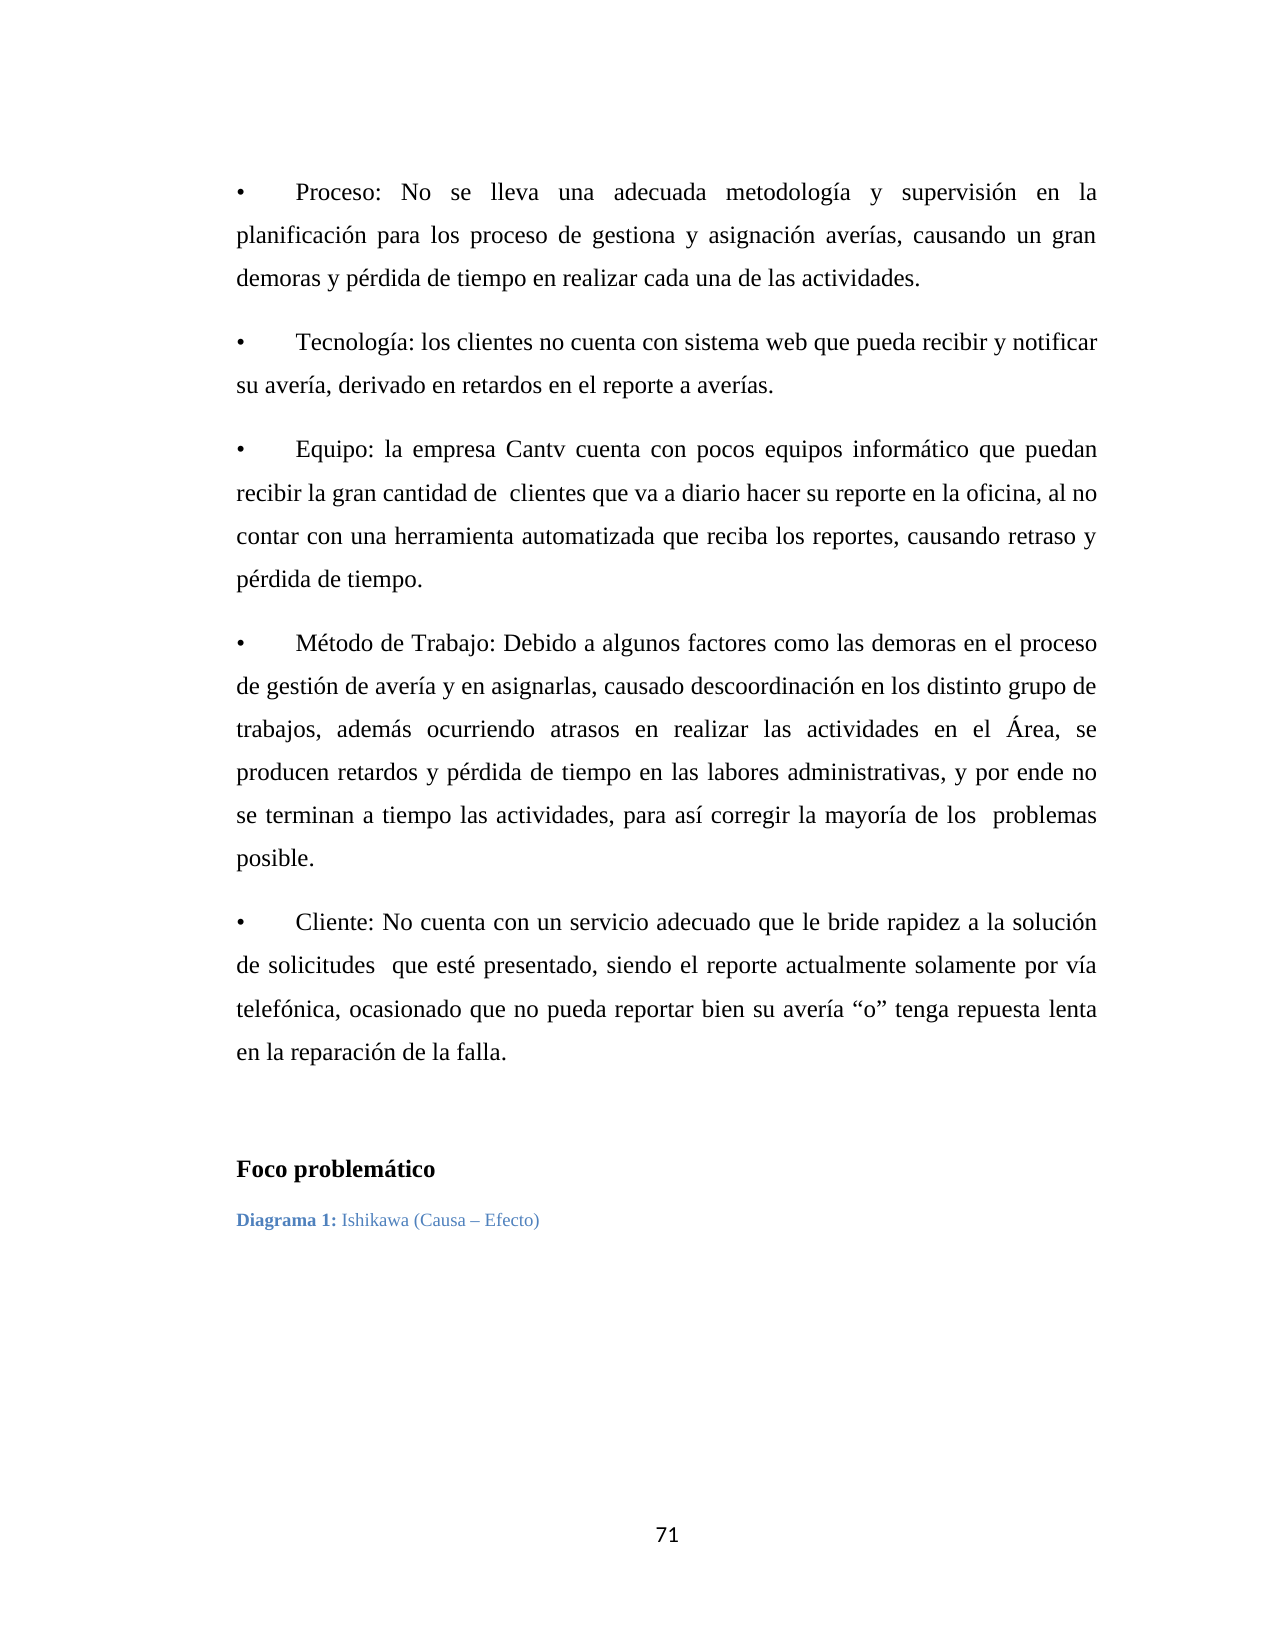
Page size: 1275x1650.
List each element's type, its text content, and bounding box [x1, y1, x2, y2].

text • Cliente: No cuenta con un servicio adecuado que le bride rapidez a la solución de solicitudes que esté presentado, siendo el reporte actualmente solamente por vía telefónica, ocasionado que no pueda reportar bien su avería “o” tenga repuesta lenta en la reparación de la falla. [236, 907, 1098, 1066]
text • Equipo: la empresa Cantv cuenta con pocos equipos informático que puedan recibir la gran cantidad de clientes que va a diario hacer su reporte en la oficina, al no contar con una herramienta automatizada que reciba los reportes, causando retraso y pérdida de tiempo. [236, 434, 1098, 593]
text • Método de Trabajo: Debido a algunos factores como las demoras en el proceso de gestión de avería y en asignarlas, causado descoordinación en los distinto grupo de trabajos, además ocurriendo atrasos en realizar las actividades en el Área, se producen retardos y pérdida de tiempo en las labores administrativas, y por ende no se terminan a tiempo las actividades, para así corregir la mayoría de los problemas posible. [236, 628, 1098, 872]
text • Tecnología: los clientes no cuenta con sistema web que pueda recibir y notificar su avería, derivado en retardos en el reporte a averías. [236, 327, 1098, 399]
text • Proceso: No se lleva una adecuada metodología y supervisión en la planificación para los proceso de gestiona y asignación averías, causando un gran demoras y pérdida de tiempo en realizar cada una de las actividades. [236, 177, 1098, 292]
text Foco problemático [236, 1154, 1098, 1183]
